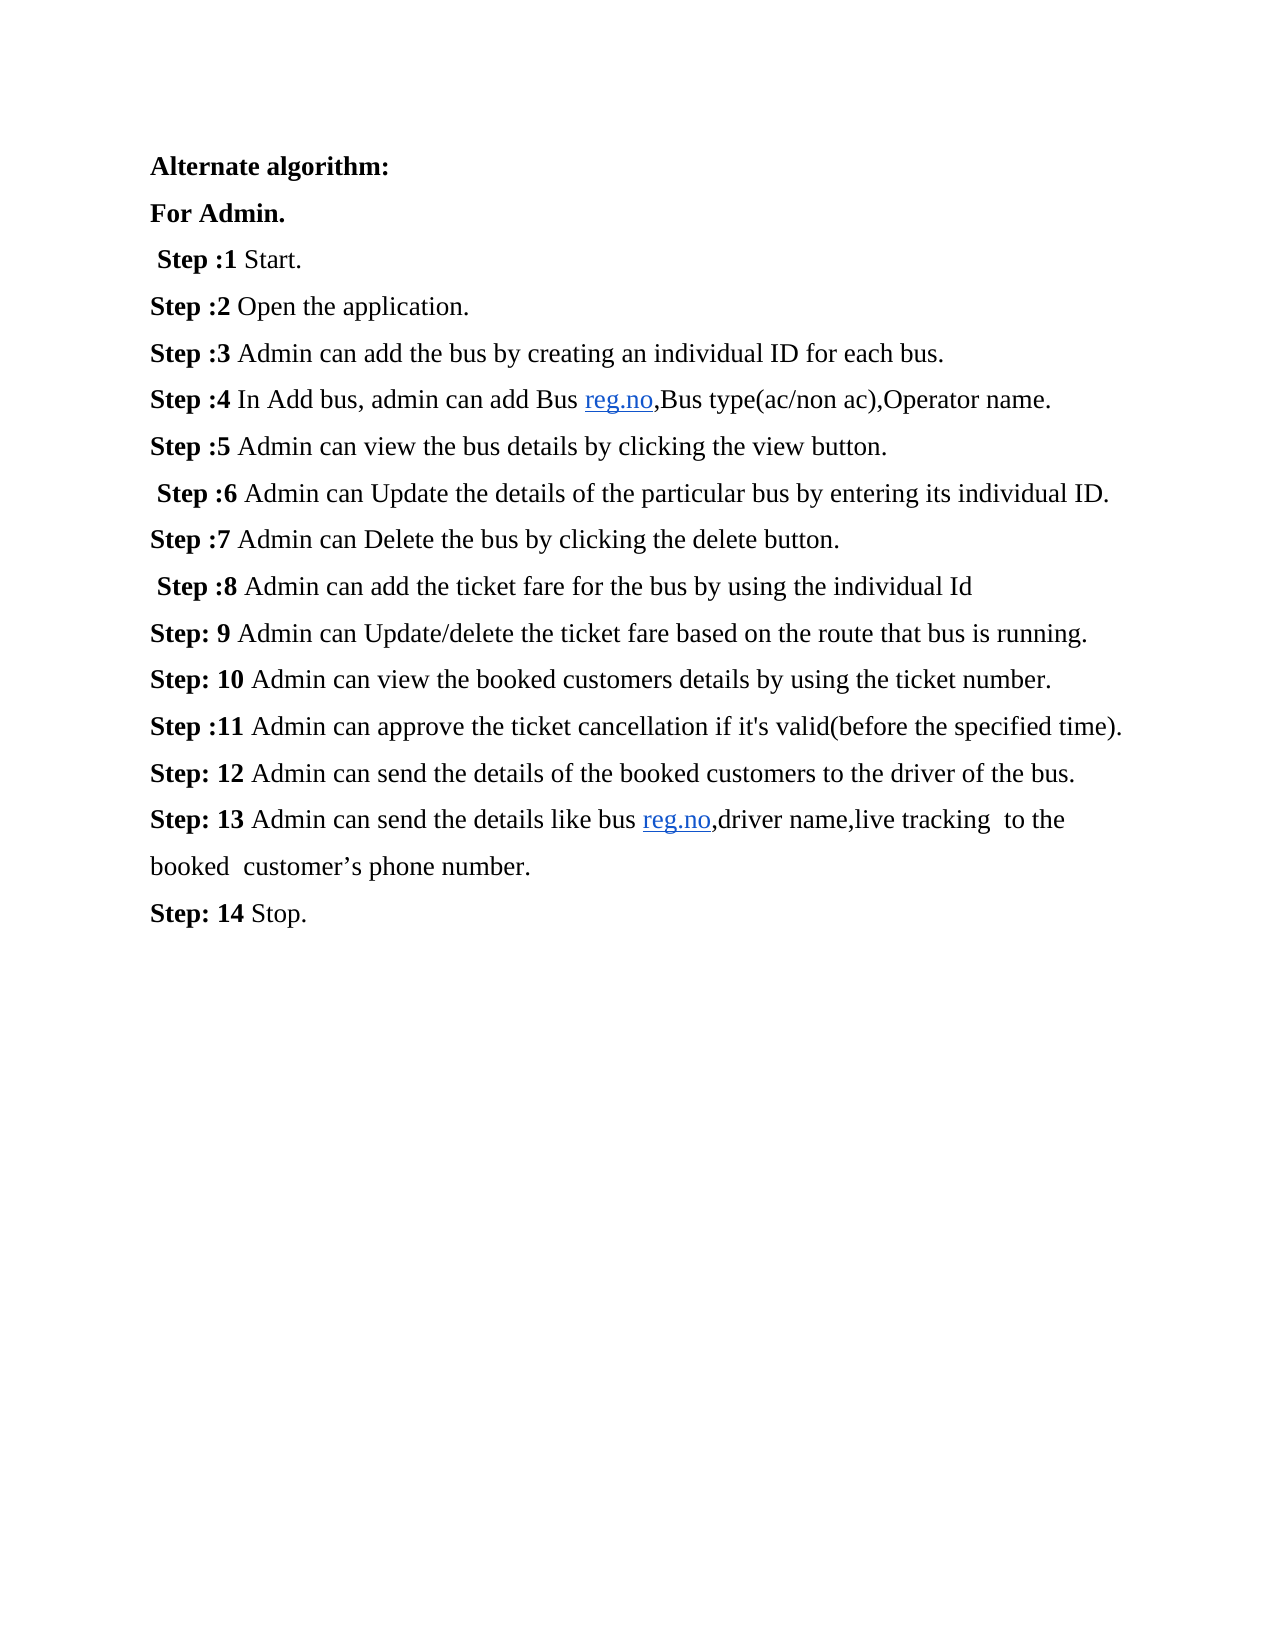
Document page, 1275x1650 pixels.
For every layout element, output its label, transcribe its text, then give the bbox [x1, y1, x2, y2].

text Step :6 Admin can Update the details of the particular bus by entering its individual ID. Step :7 Admin can Delete the bus by clicking the delete button. [150, 477, 1125, 554]
text Step :3 Admin can add the bus by creating an individual ID for each bus. [150, 337, 1125, 368]
text Step :8 Admin can add the ticket fare for the bus by using the individual Id [150, 570, 1125, 601]
text Step: 9 Admin can Update/delete the ticket fare based on the route that bus is running. Step: 10 Admin can view the booked customers details by using the ticket number. [150, 617, 1125, 694]
text Step :5 Admin can view the bus details by clicking the view button. [150, 430, 1125, 461]
text Alternate algorithm: [150, 150, 1125, 181]
text Step: 14 Stop. [150, 897, 1125, 928]
text For Admin. [150, 197, 1125, 228]
text Step :4 In Add bus, admin can add Bus reg.no,Bus type(ac/non ac),Operator name. [150, 383, 1125, 414]
text Step :11 Admin can approve the ticket cancellation if it's valid(before the specified time). Step: 12 Admin can send the details of the booked customers to the driver of the bus. Step: 13 Admin can send the details like bus reg.no,driver name,live tracking to the booked customer’s phone number. [150, 710, 1125, 881]
text Step :2 Open the application. [150, 290, 1125, 321]
text Step :1 Start. [150, 243, 1125, 274]
